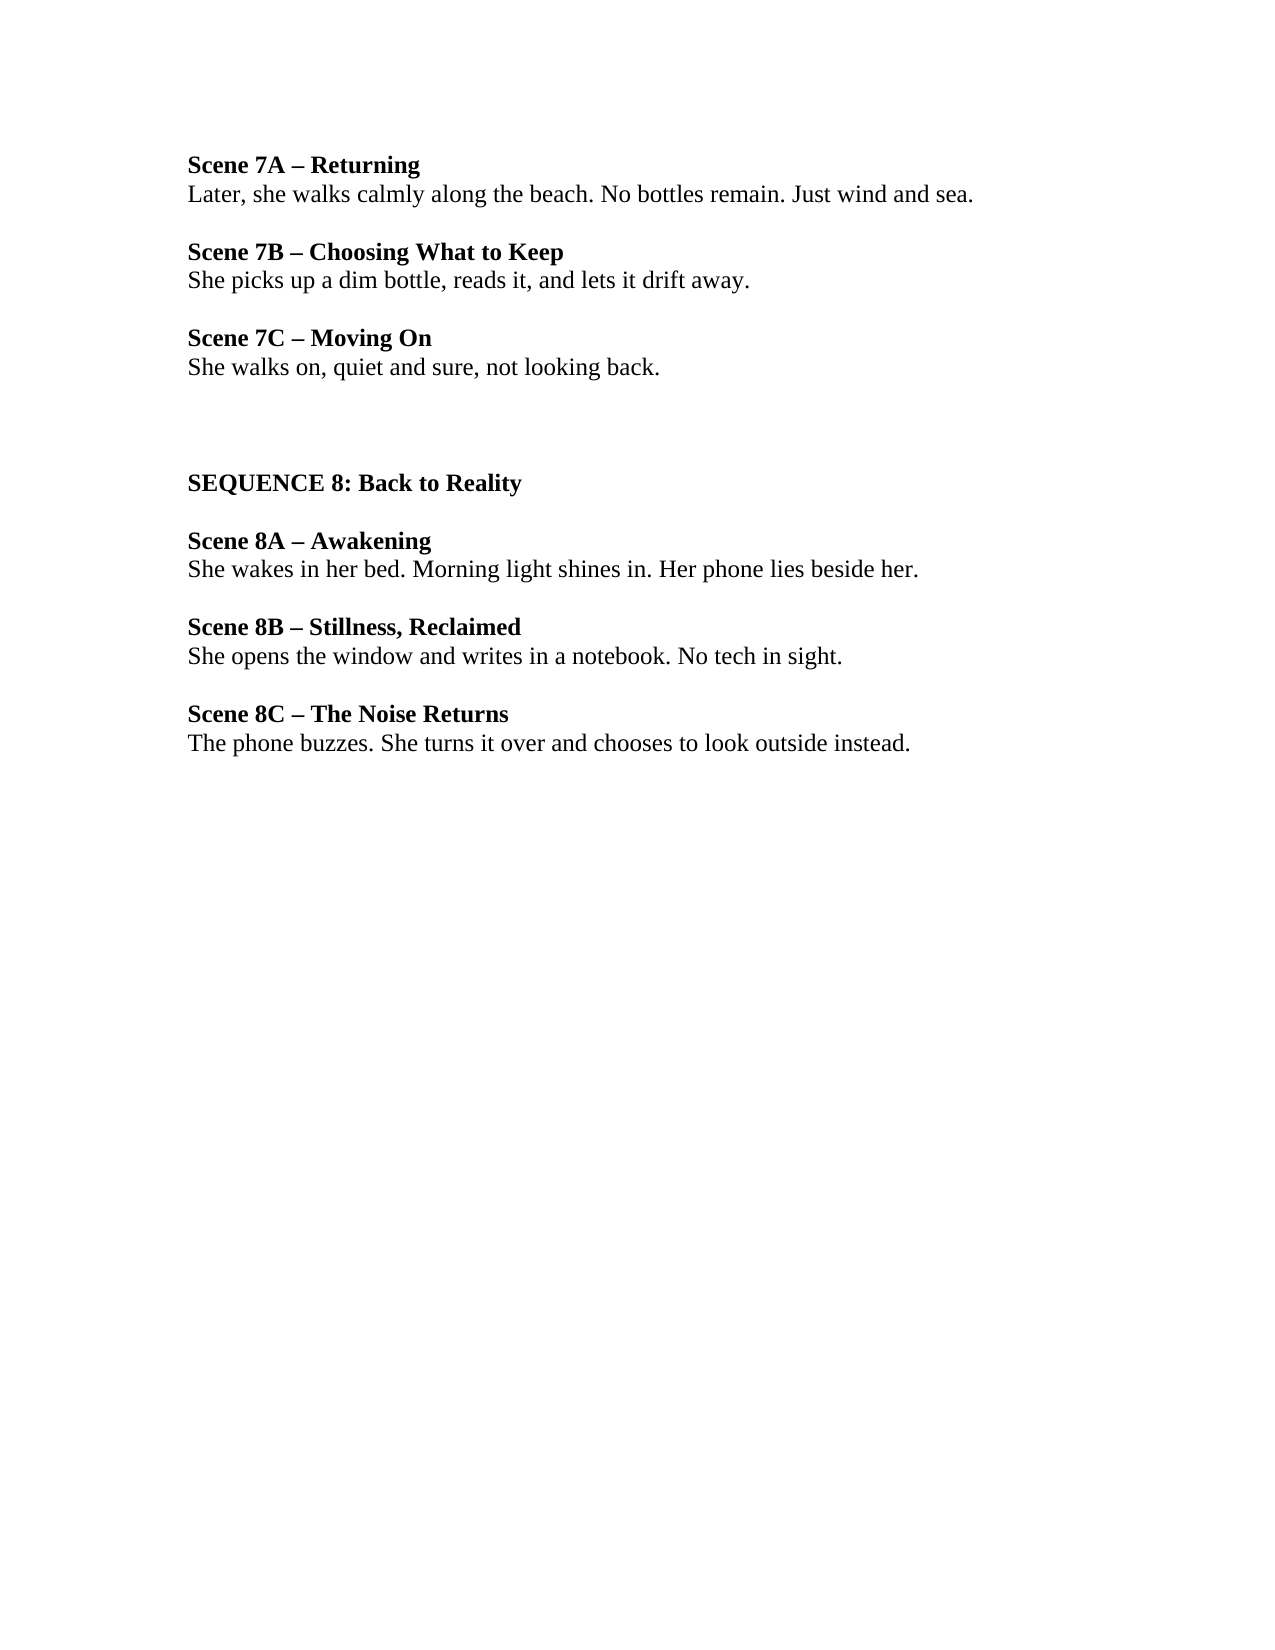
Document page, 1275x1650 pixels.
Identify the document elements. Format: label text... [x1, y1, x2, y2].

text Scene 7B – Choosing What to Keep She picks up a dim bottle, reads it, and lets it drift away. [187, 237, 1087, 294]
text SEQUENCE 8: Back to Reality [187, 468, 1087, 497]
text Scene 7A – Returning Later, she walks calmly along the beach. No bottles remain. Just wind and sea. [187, 150, 1087, 207]
text Scene 8B – Stillness, Reclaimed She opens the window and writes in a notebook. No tech in sight. [187, 612, 1087, 670]
text Scene 8C – The Noise Returns The phone buzzes. She turns it over and chooses to look outside instead. [187, 699, 1087, 757]
text Scene 7C – Moving On She walks on, quiet and sure, not looking back. [187, 323, 1087, 381]
text Scene 8A – Awakening She wakes in her bed. Morning light shines in. Her phone lies beside her. [187, 526, 1087, 583]
